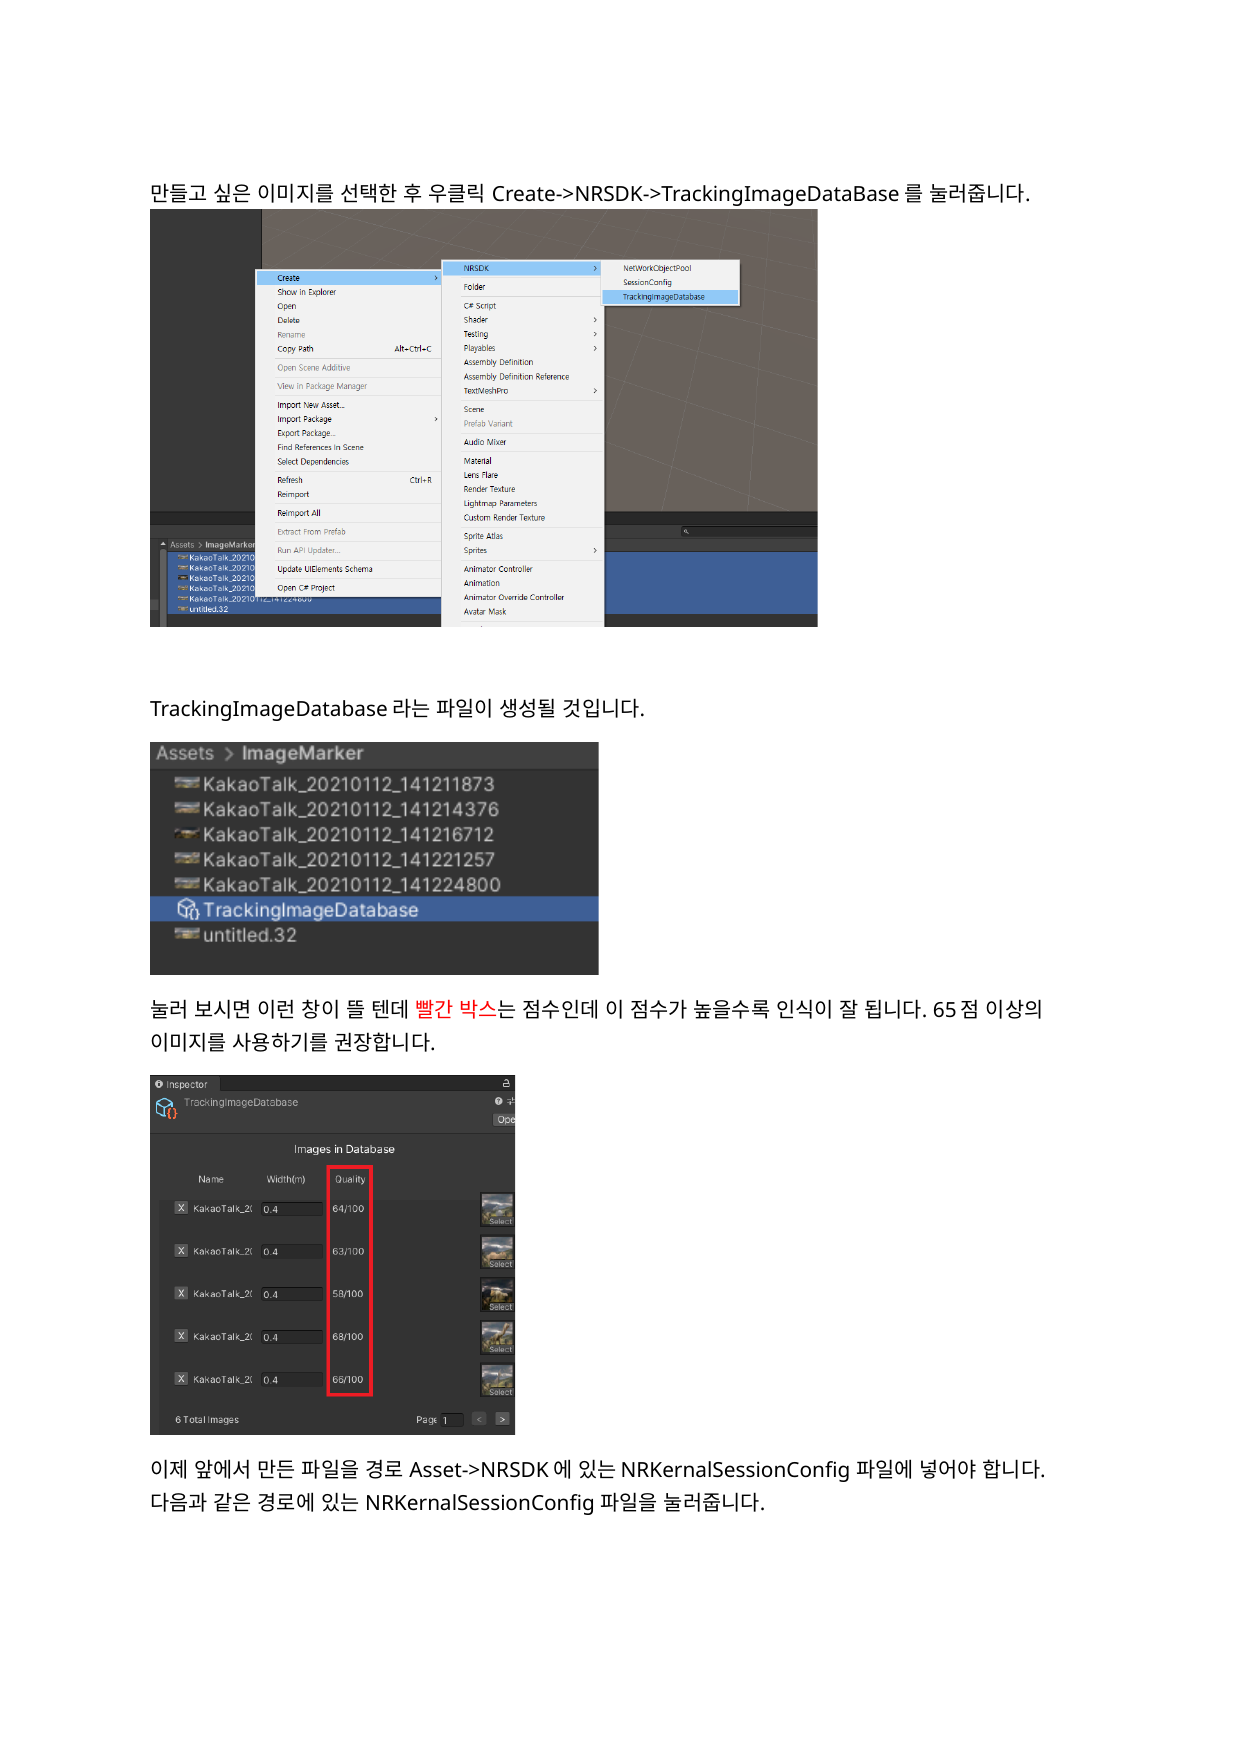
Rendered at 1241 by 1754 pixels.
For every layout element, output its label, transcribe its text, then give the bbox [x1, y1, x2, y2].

text TrackingImageDatabase라는 파일이 생성될 것입니다. [150, 693, 1090, 723]
picture [150, 209, 818, 627]
text 눌러 보시면 이런 창이 뜰 텐데 빨간 박스는 점수인데 이 점수가 높을수록 인식이 잘 됩니다. 65점 이상의 이미지를 사용하기를 권장합니다. [150, 993, 1090, 1056]
picture [150, 1075, 516, 1435]
text 이제 앞에서 만든 파일을 경로 Asset->NRSDK에 있는NRKernalSessionConfig 파일에 넣어야 합니다. 다음과 같은 경로에 있는 NRKernalSessionConfig 파일을 눌러줍니다. [150, 1453, 1090, 1516]
picture [150, 742, 599, 975]
